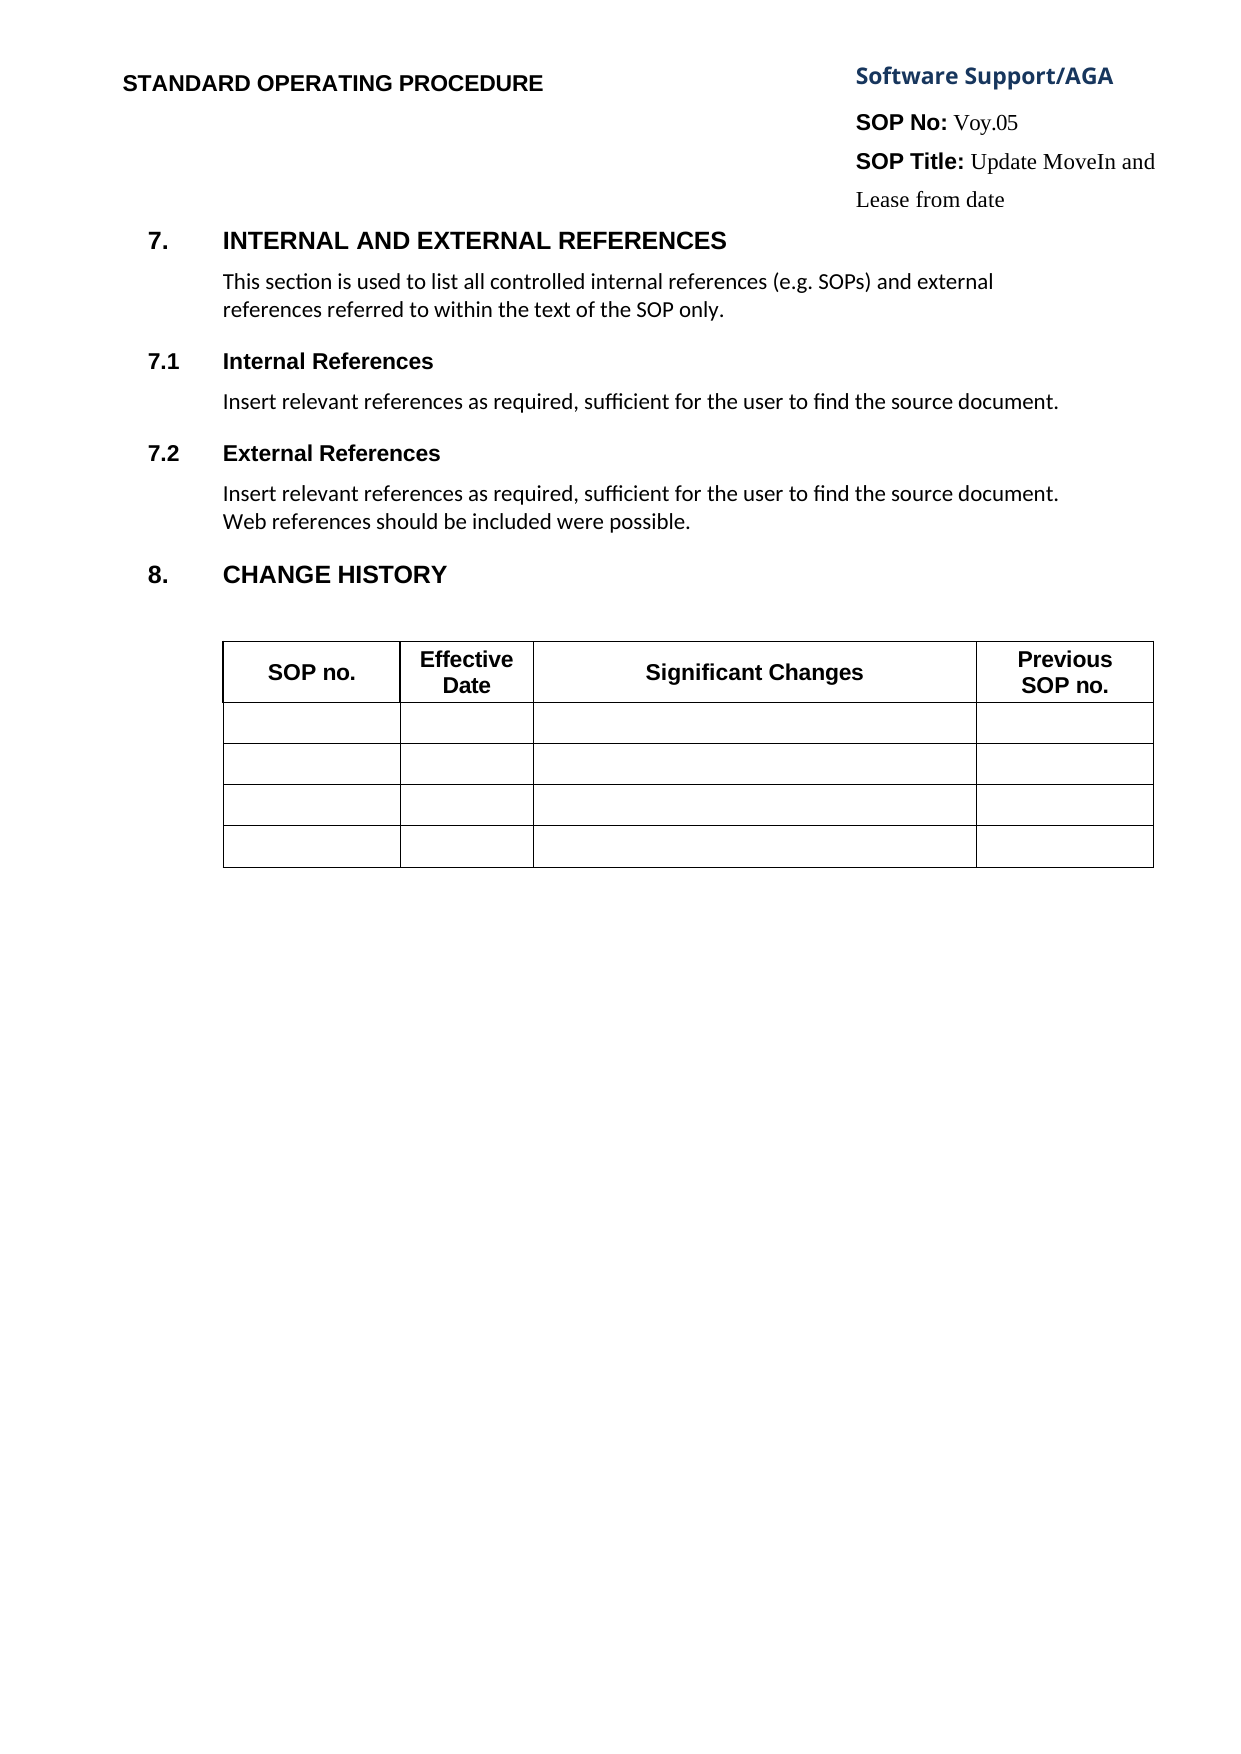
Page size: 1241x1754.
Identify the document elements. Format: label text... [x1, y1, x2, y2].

table_header SOP no. [224, 642, 399, 702]
table_cell [977, 703, 1153, 743]
list External References [148, 440, 1178, 467]
table_cell [534, 703, 976, 743]
table_cell [401, 826, 533, 867]
text Insert relevant references as required, sufficient for the user to find the source document. [223, 387, 1091, 416]
table_cell [401, 785, 533, 825]
text Insert relevant references as required, sufficient for the user to find the source document. Web references should be included were possible. [223, 479, 1091, 535]
table_header Effective Date [401, 642, 533, 702]
table_cell [401, 744, 533, 784]
table_cell [977, 826, 1153, 867]
table_cell [534, 785, 976, 825]
table_cell [977, 744, 1153, 784]
subtitle INTERNAL AND EXTERNAL REFERENCES [148, 226, 1178, 255]
table_cell [401, 703, 533, 743]
table_cell [534, 826, 976, 867]
table_header Significant Changes [534, 642, 976, 702]
table_cell [224, 785, 400, 825]
table_cell [224, 703, 400, 743]
table_header Previous SOP no. [977, 642, 1153, 702]
table_cell [224, 744, 400, 784]
table_cell [224, 826, 400, 867]
table_cell [534, 744, 976, 784]
text This section is used to list all controlled internal references (e.g. SOPs) and external references referred to within the text of the SOP only. [223, 267, 1091, 323]
table_cell [977, 785, 1153, 825]
list Internal References [148, 348, 1178, 375]
subtitle CHANGE HISTORY [148, 560, 1178, 589]
